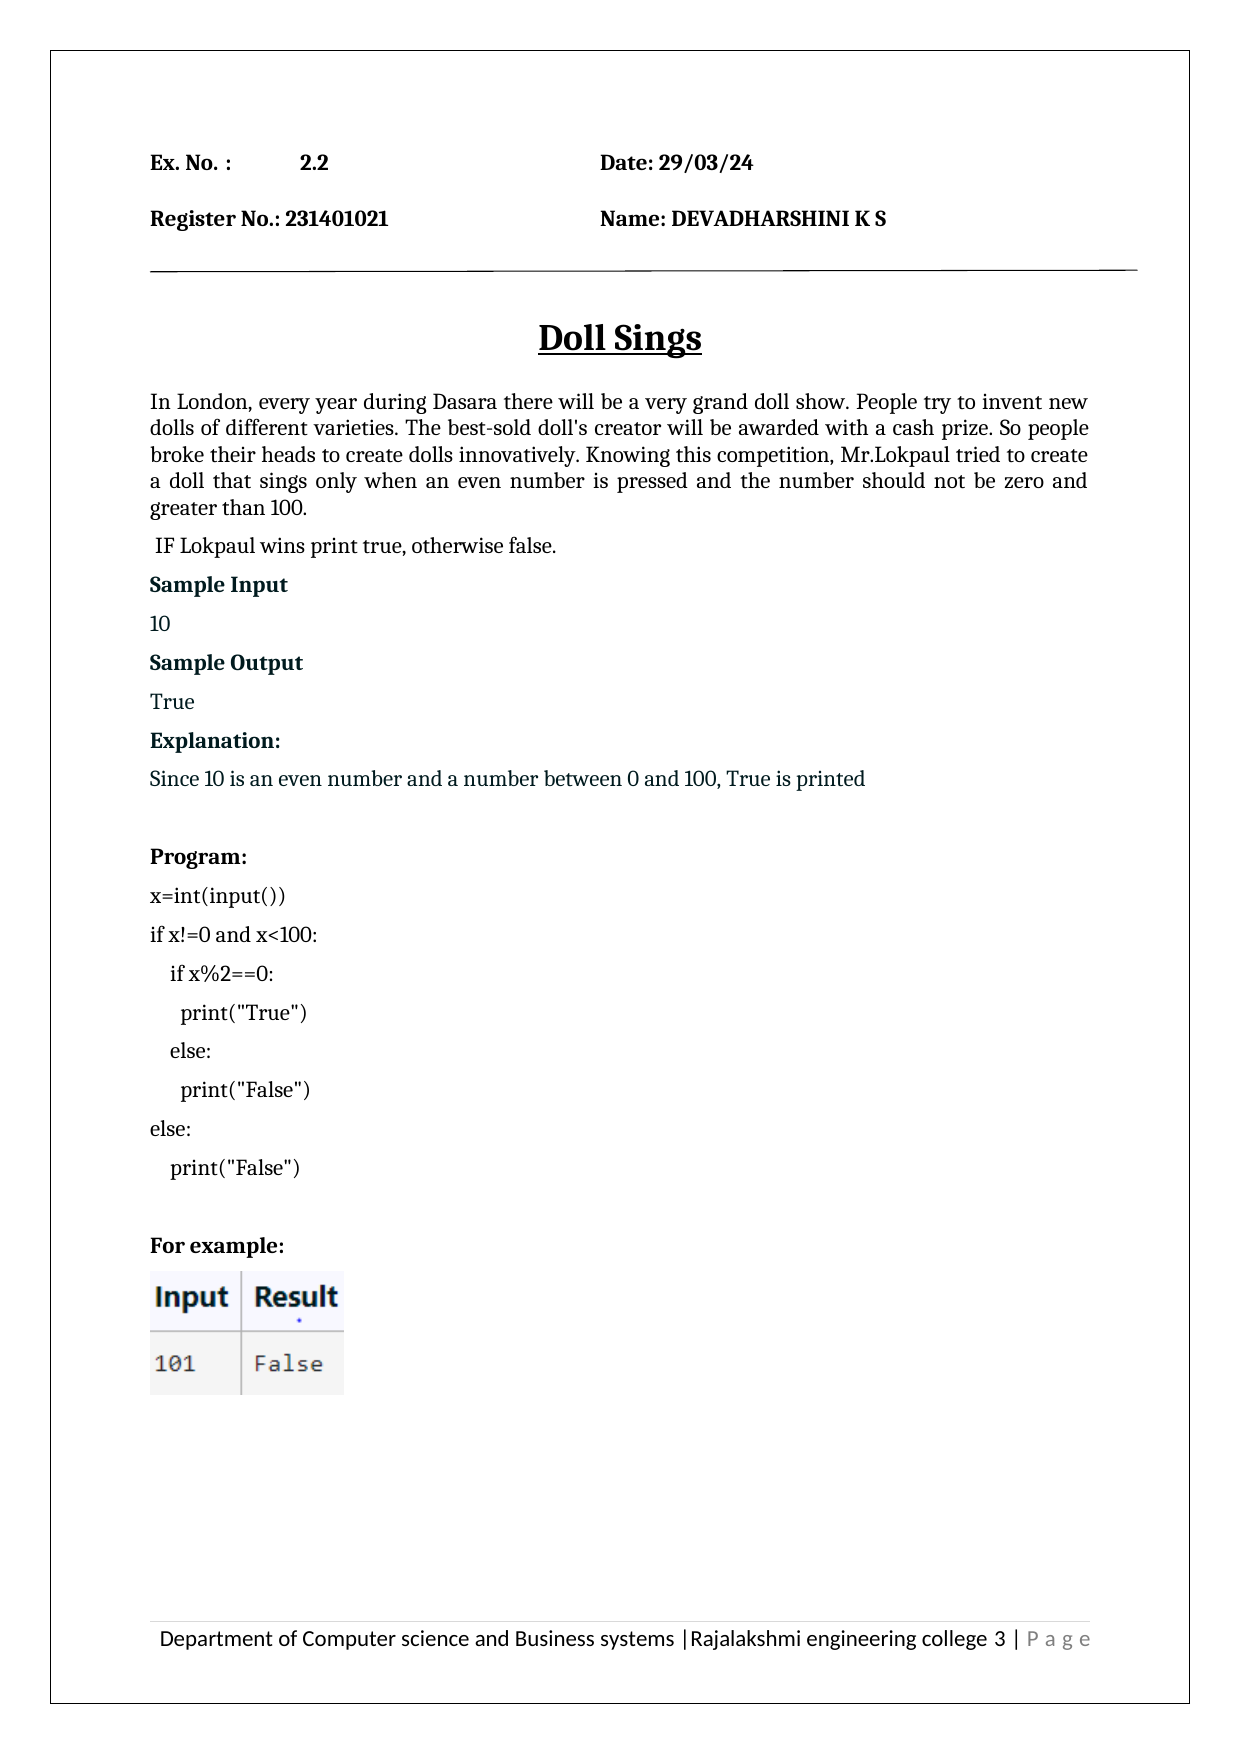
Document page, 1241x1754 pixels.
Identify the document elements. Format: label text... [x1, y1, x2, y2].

text Ex. No. : 2.2 Date: 29/03/24 [150, 150, 1090, 176]
text if x!=0 and x<100: [150, 922, 1090, 948]
text Sample Output [150, 650, 1090, 676]
text Explanation: [150, 727, 1090, 754]
picture [150, 1271, 344, 1395]
text Since 10 is an even number and a number between 0 and 100, True is printed [150, 766, 1090, 793]
text Register No.: 231401021 Name: DEVADHARSHINI K S [150, 206, 1090, 232]
text Doll Sings [150, 317, 1090, 360]
text In London, every year during Dasara there will be a very grand doll show. People try to invent new dolls of different varieties. The best-sold doll's creator will be awarded with a cash prize. So people broke their heads to create dolls innovatively. Knowing this competition, Mr.Lokpaul tried to create a doll that sings only when an even number is pressed and the number should not be zero and greater than 100. [150, 389, 1090, 521]
text For example: [150, 1232, 1090, 1259]
text x=int(input()) [150, 883, 1090, 909]
text print("True") [150, 999, 1090, 1026]
text if x%2==0: [150, 961, 1090, 987]
text print("False") [150, 1077, 1090, 1103]
text Sample Input [150, 572, 1090, 598]
text else: [150, 1038, 1090, 1064]
text else: [150, 1116, 1090, 1142]
text print("False") [150, 1155, 1090, 1181]
text IF Lokpaul wins print true, otherwise false. [150, 533, 1090, 559]
text True [150, 688, 1090, 715]
text Program: [150, 844, 1090, 870]
text 10 [150, 611, 1090, 637]
